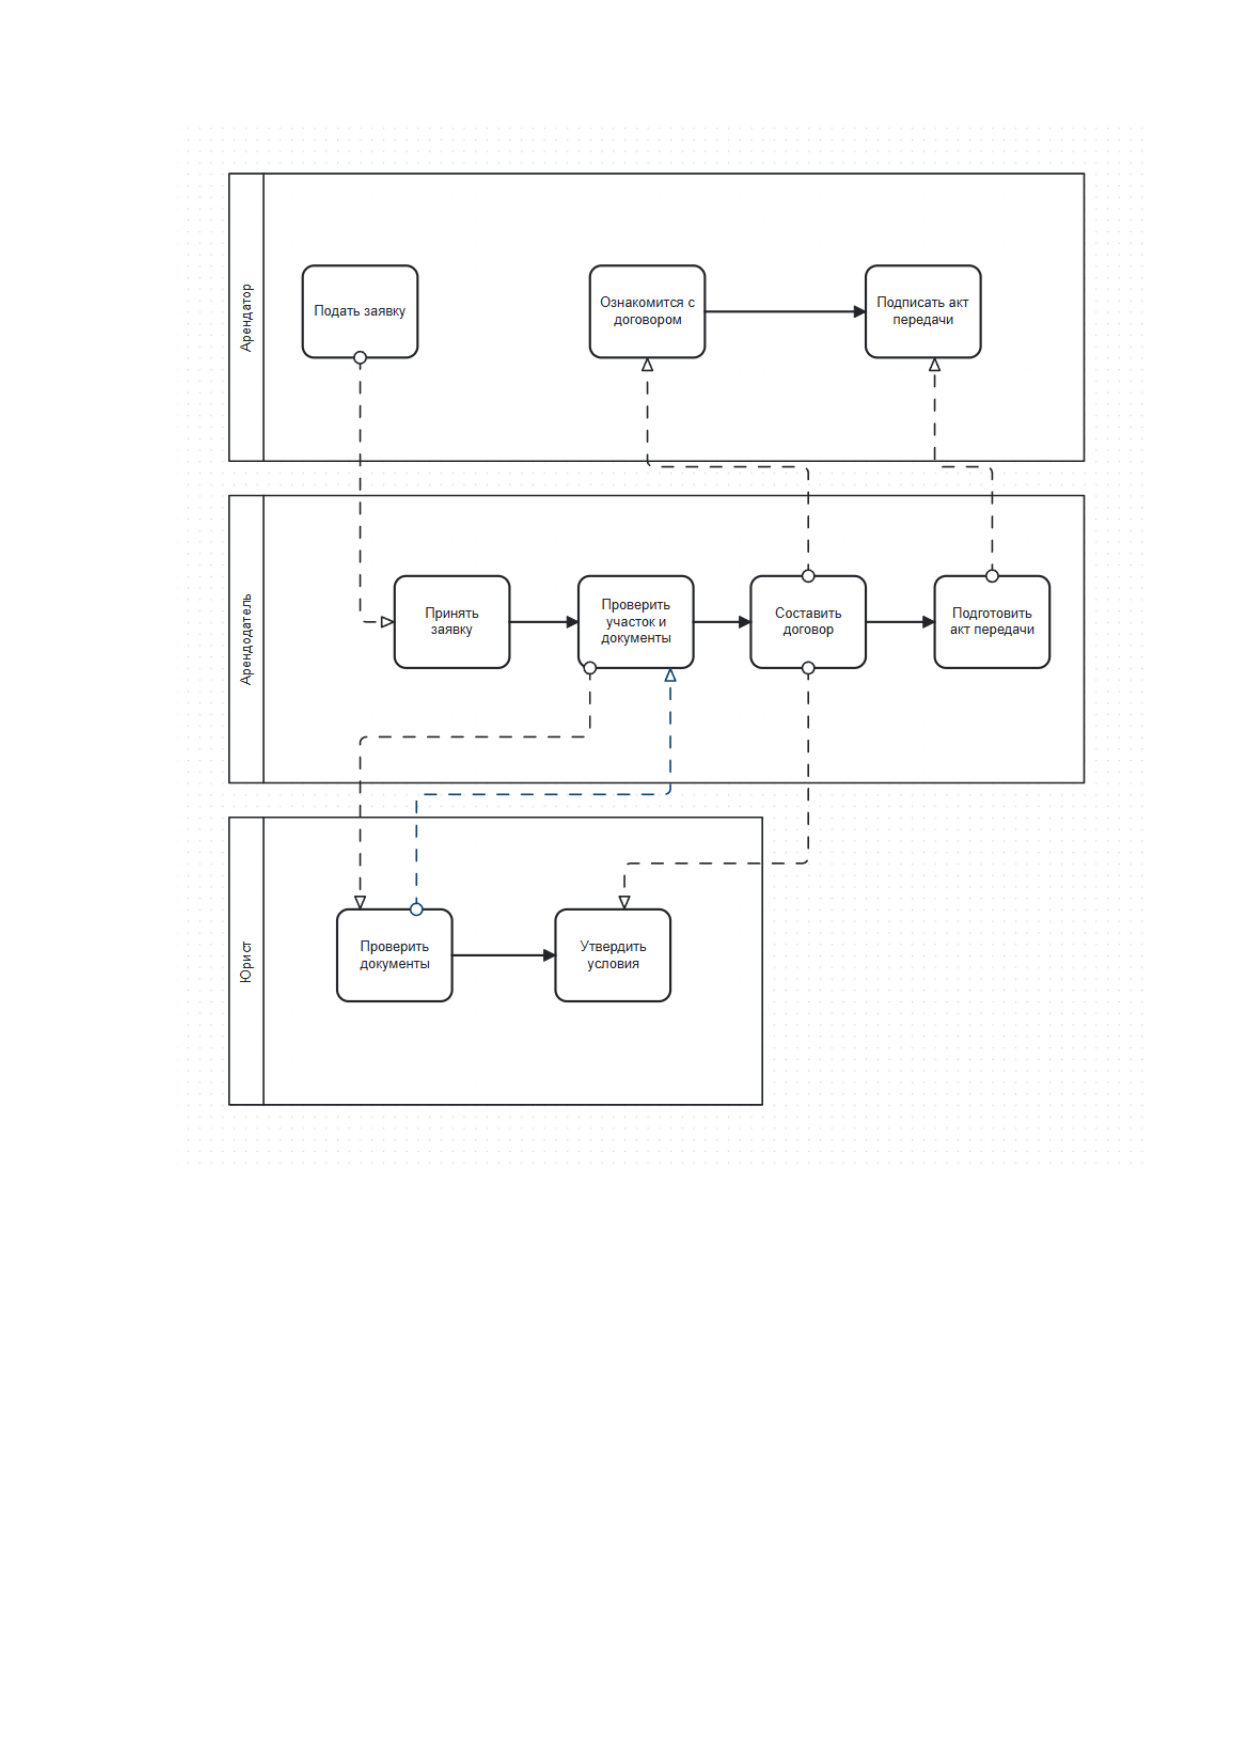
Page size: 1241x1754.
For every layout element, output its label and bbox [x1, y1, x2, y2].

picture [177, 118, 1152, 1168]
